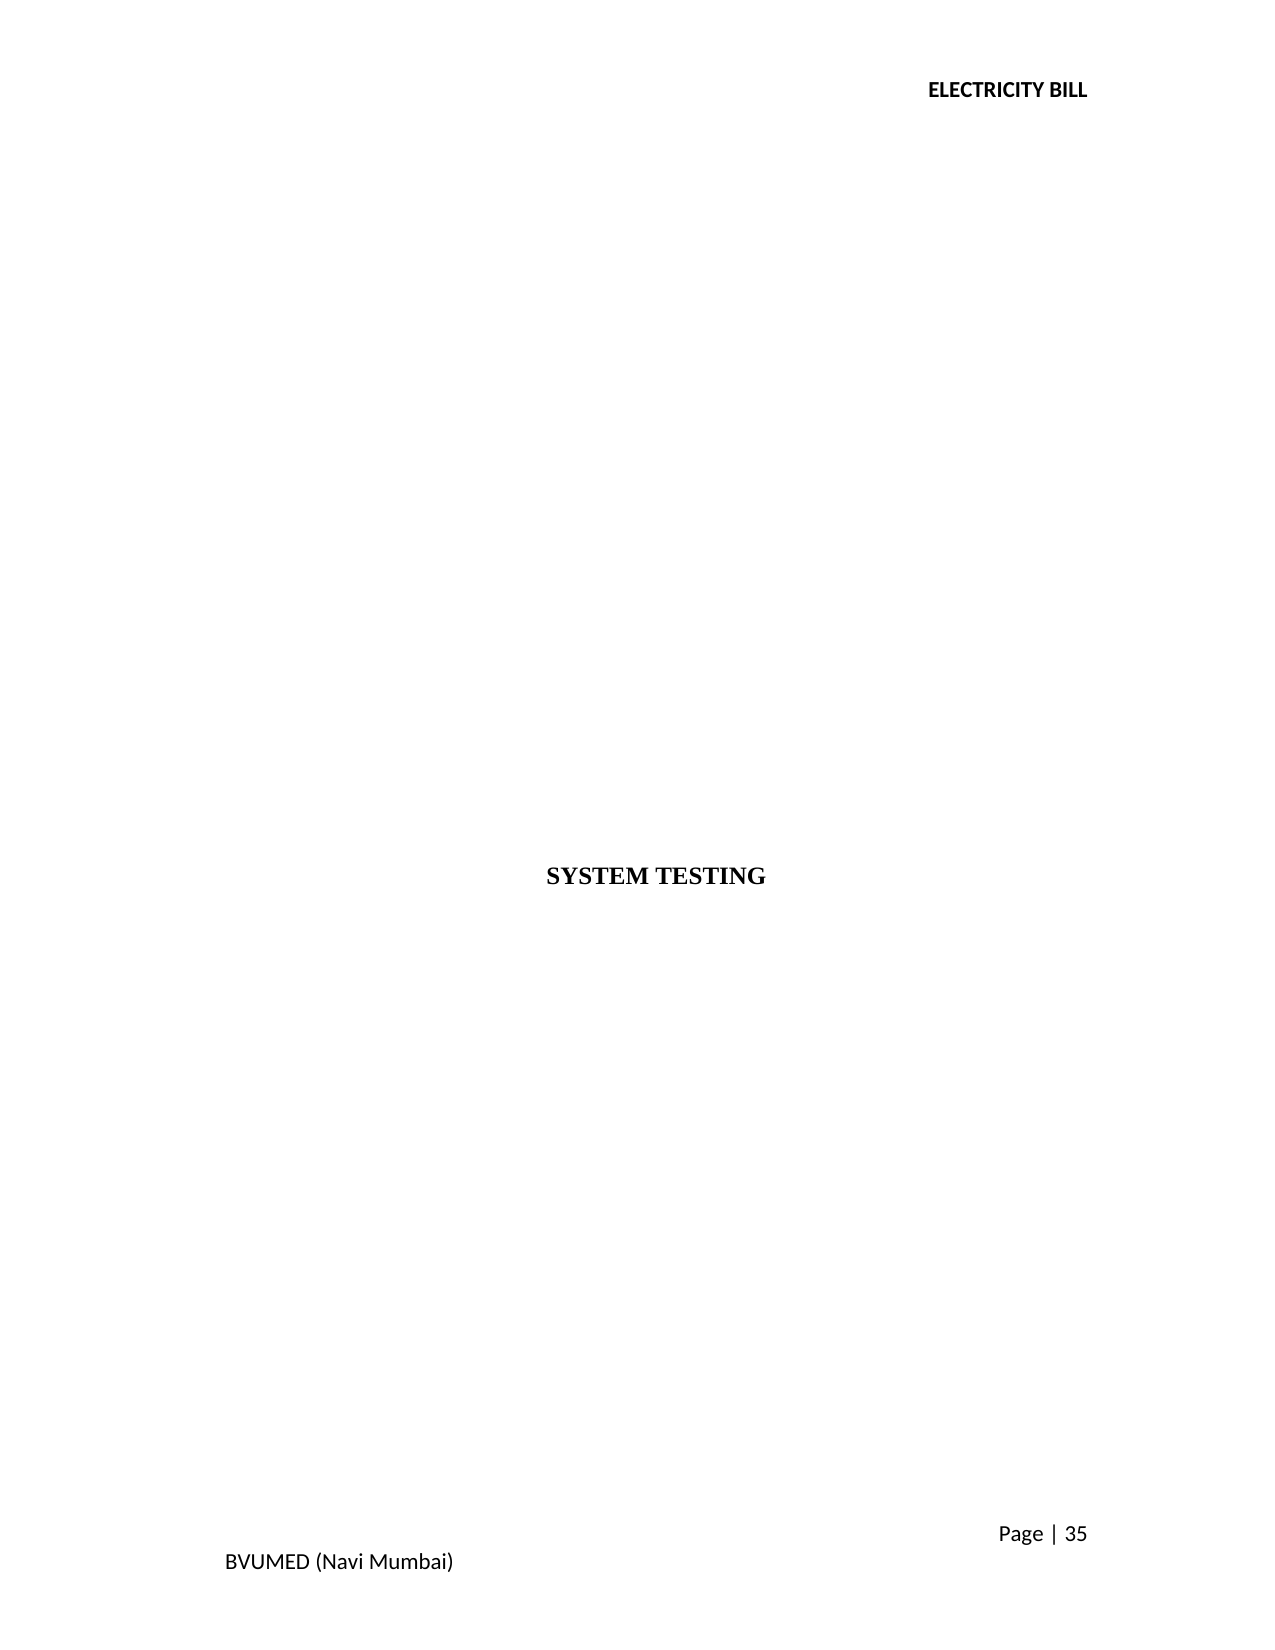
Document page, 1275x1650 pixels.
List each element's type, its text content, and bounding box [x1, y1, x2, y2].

text SYSTEM TESTING [225, 861, 1087, 890]
